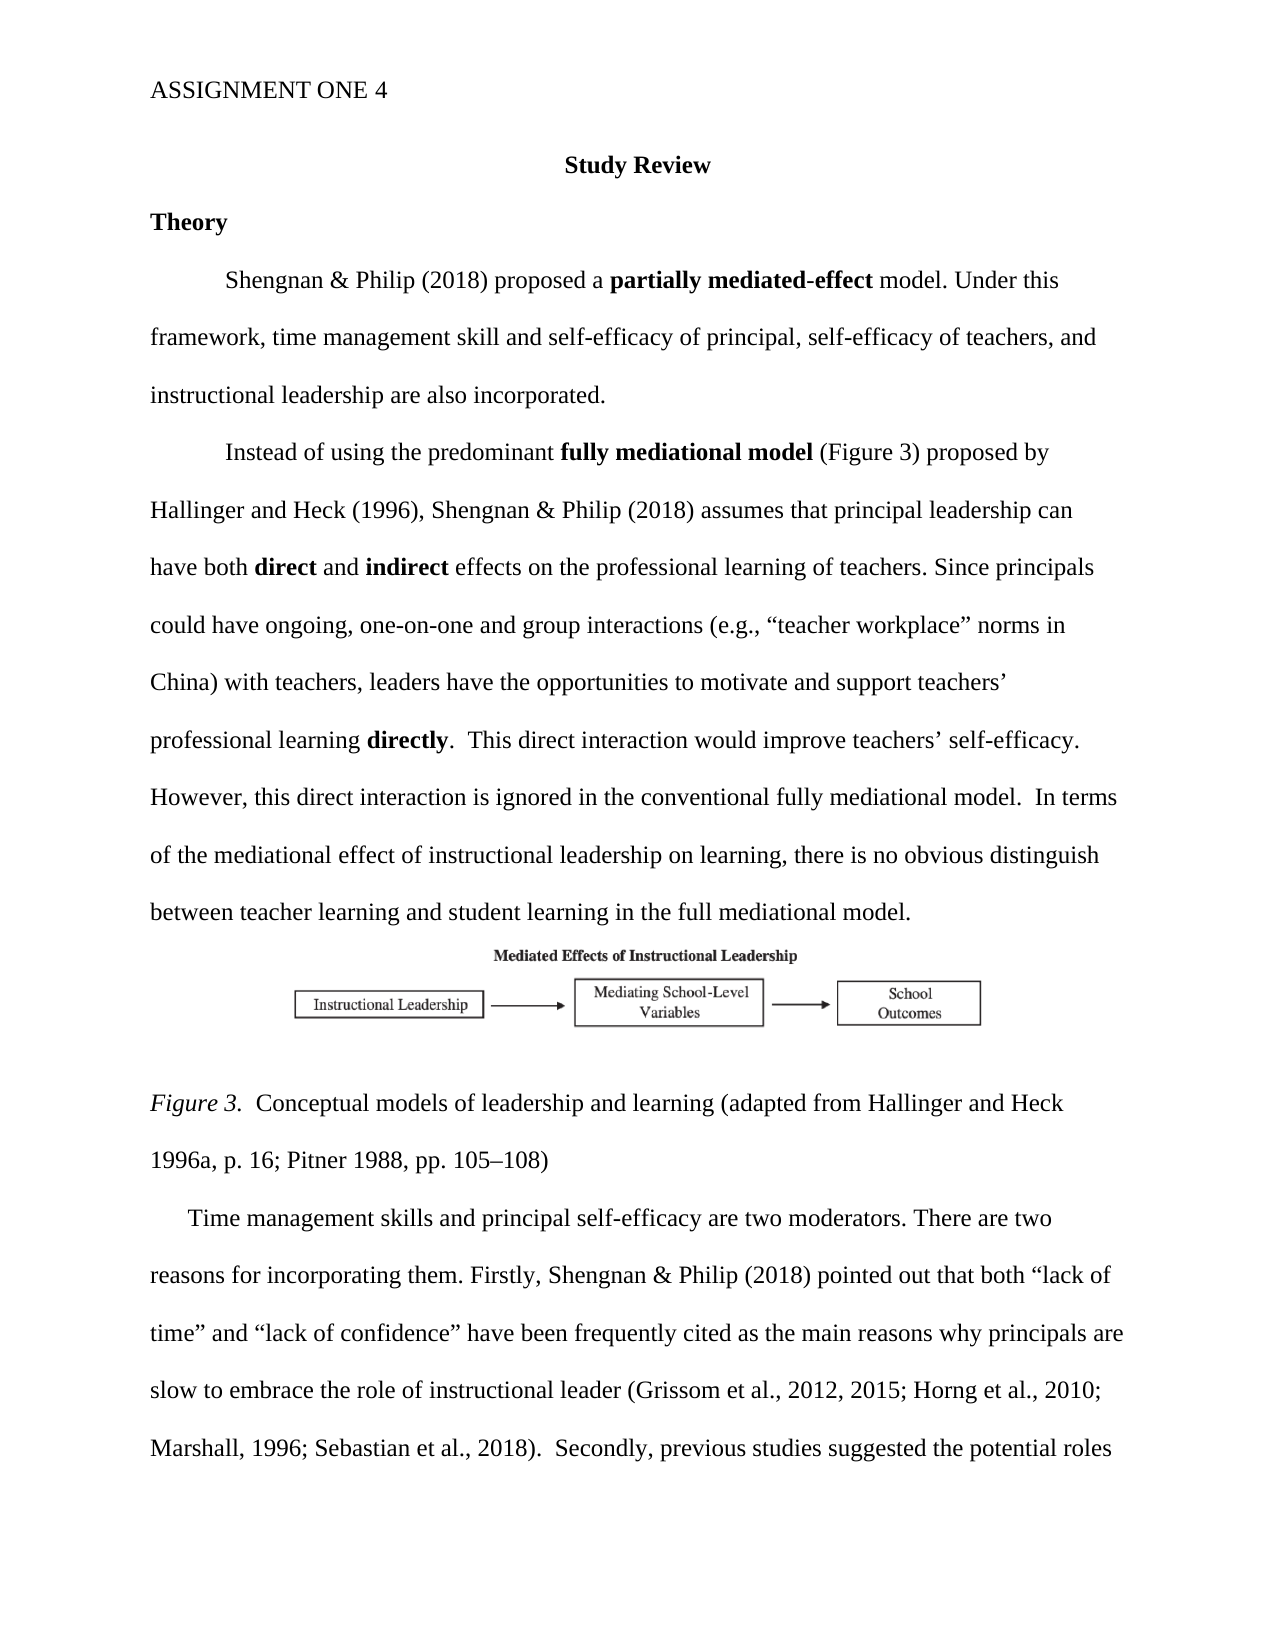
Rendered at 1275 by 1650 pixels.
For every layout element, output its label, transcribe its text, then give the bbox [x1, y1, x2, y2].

subtitle Theory [150, 207, 1125, 236]
text Instead of using the predominant fully mediational model (Figure 3) proposed by Hallinger and Heck (1996), Shengnan & Philip (2018) assumes that principal leadership can have both direct and indirect effects on the professional learning of teachers. Since principals could have ongoing, one-on-one and group interactions (e.g., “teacher workplace” norms in China) with teachers, leaders have the opportunities to motivate and support teachers’ professional learning directly. This direct interaction would improve teachers’ self-efficacy. However, this direct interaction is ignored in the conventional fully mediational model. In terms of the mediational effect of instructional leadership on learning, there is no obvious distinguish between teacher learning and student learning in the full mediational model. [150, 437, 1125, 926]
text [150, 1203, 1125, 1462]
picture [282, 947, 1016, 1031]
subtitle Study Review [150, 150, 1125, 179]
text Shengnan & Philip (2018) proposed a partially mediated-effect model. Under this framework, time management skill and self-efficacy of principal, self-efficacy of teachers, and instructional leadership are also incorporated. [150, 265, 1125, 409]
